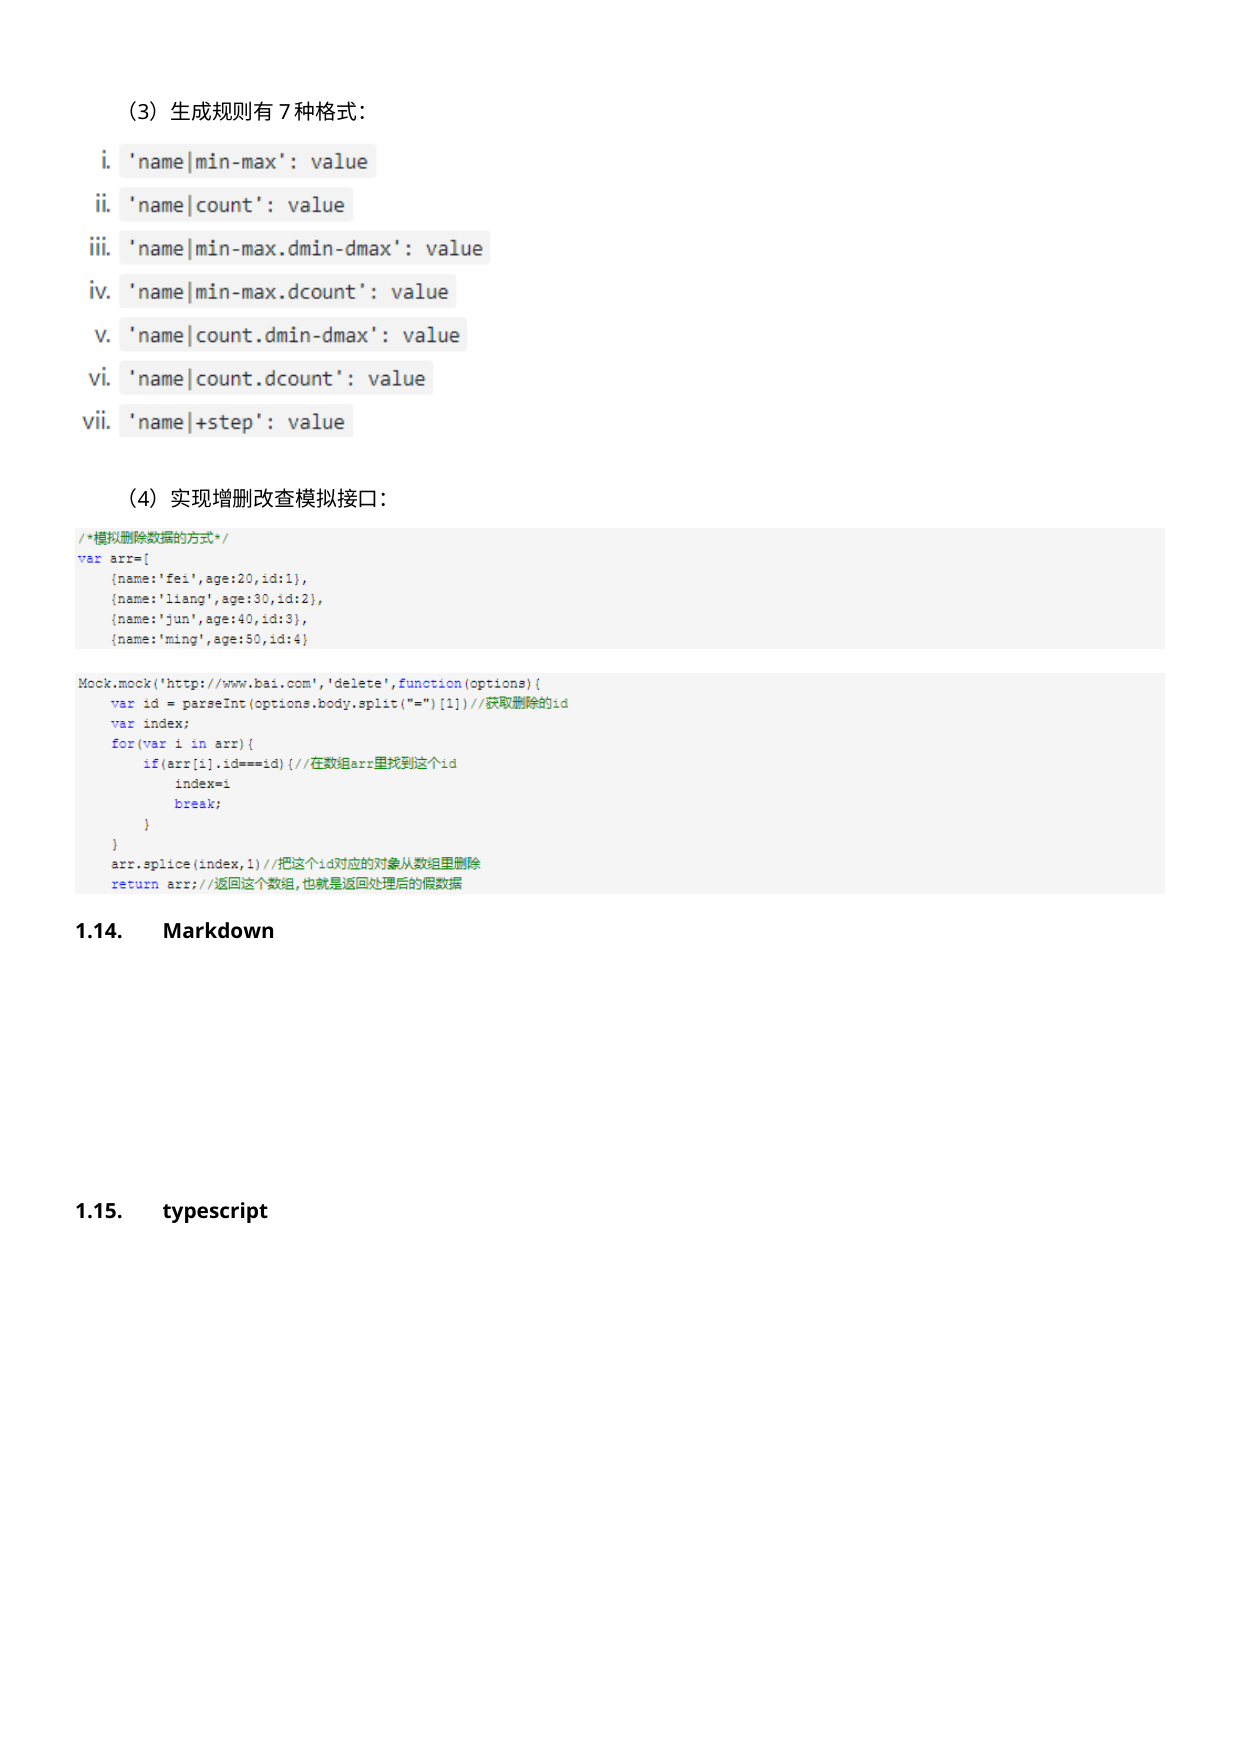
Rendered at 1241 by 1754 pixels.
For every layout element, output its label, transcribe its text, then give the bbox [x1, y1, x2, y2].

picture [75, 528, 1166, 649]
picture [75, 142, 1166, 437]
text （3）生成规则有7种格式： [75, 94, 1165, 127]
picture [75, 673, 1166, 894]
text （4）实现增删改查模拟接口： [75, 481, 1165, 514]
text typescript [75, 1195, 1165, 1227]
text Markdown [75, 915, 1165, 947]
